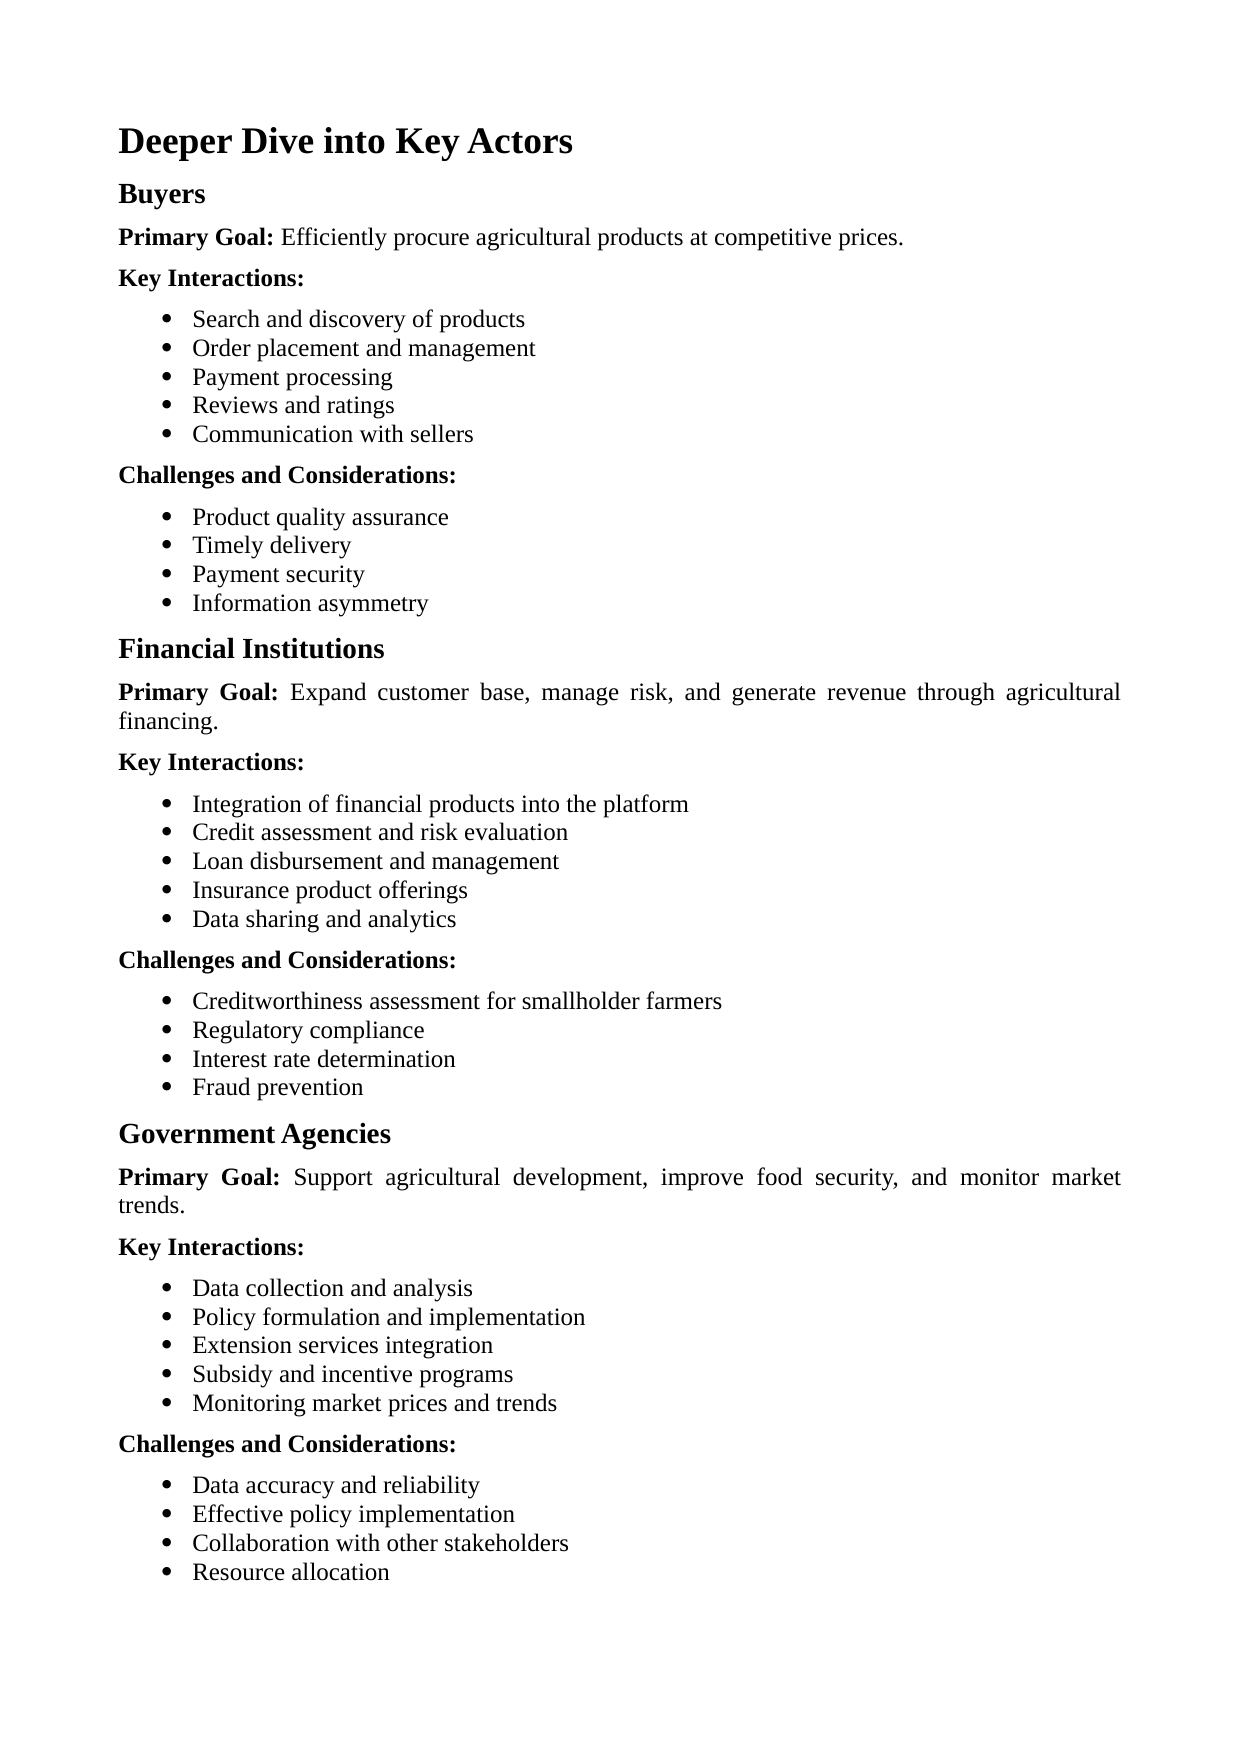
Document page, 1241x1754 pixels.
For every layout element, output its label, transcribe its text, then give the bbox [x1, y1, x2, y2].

list Insurance product offerings [162, 875, 1122, 904]
list Timely delivery [162, 531, 1122, 559]
list Regulatory compliance [162, 1015, 1122, 1044]
subtitle Buyers [118, 176, 1122, 209]
subtitle Financial Institutions [118, 631, 1122, 665]
list Product quality assurance [162, 502, 1122, 531]
list Extension services integration [162, 1331, 1122, 1359]
list Reviews and ratings [162, 391, 1122, 419]
text Primary Goal: Efficiently procure agricultural products at competitive prices. [118, 222, 1122, 251]
list Payment processing [162, 362, 1122, 391]
list Order placement and management [162, 333, 1122, 362]
list Payment security [162, 559, 1122, 588]
text Key Interactions: [118, 1232, 1122, 1261]
text Challenges and Considerations: [118, 945, 1122, 974]
list Search and discovery of products [162, 304, 1122, 333]
subtitle Deeper Dive into Key Actors [118, 118, 1122, 161]
list Communication with sellers [162, 419, 1122, 448]
subtitle Government Agencies [118, 1116, 1122, 1149]
text Challenges and Considerations: [118, 461, 1122, 489]
list Integration of financial products into the platform [162, 789, 1122, 817]
list Fraud prevention [162, 1072, 1122, 1101]
text Primary Goal: Support agricultural development, improve food security, and monitor market trends. [118, 1162, 1122, 1219]
list Loan disbursement and management [162, 846, 1122, 875]
text Key Interactions: [118, 263, 1122, 292]
text Challenges and Considerations: [118, 1429, 1122, 1458]
list Monitoring market prices and trends [162, 1388, 1122, 1417]
list Creditworthiness assessment for smallholder farmers [162, 986, 1122, 1015]
list Interest rate determination [162, 1044, 1122, 1072]
text Primary Goal: Expand customer base, manage risk, and generate revenue through agricultural financing. [118, 677, 1122, 735]
list Resource allocation [162, 1557, 1122, 1586]
text Key Interactions: [118, 747, 1122, 776]
list Data accuracy and reliability [162, 1471, 1122, 1499]
list Collaboration with other stakeholders [162, 1528, 1122, 1557]
list Data sharing and analytics [162, 904, 1122, 932]
list Effective policy implementation [162, 1499, 1122, 1528]
list Information asymmetry [162, 588, 1122, 617]
list Data collection and analysis [162, 1273, 1122, 1302]
list Policy formulation and implementation [162, 1302, 1122, 1331]
list Subsidy and incentive programs [162, 1359, 1122, 1388]
list Credit assessment and risk evaluation [162, 817, 1122, 846]
